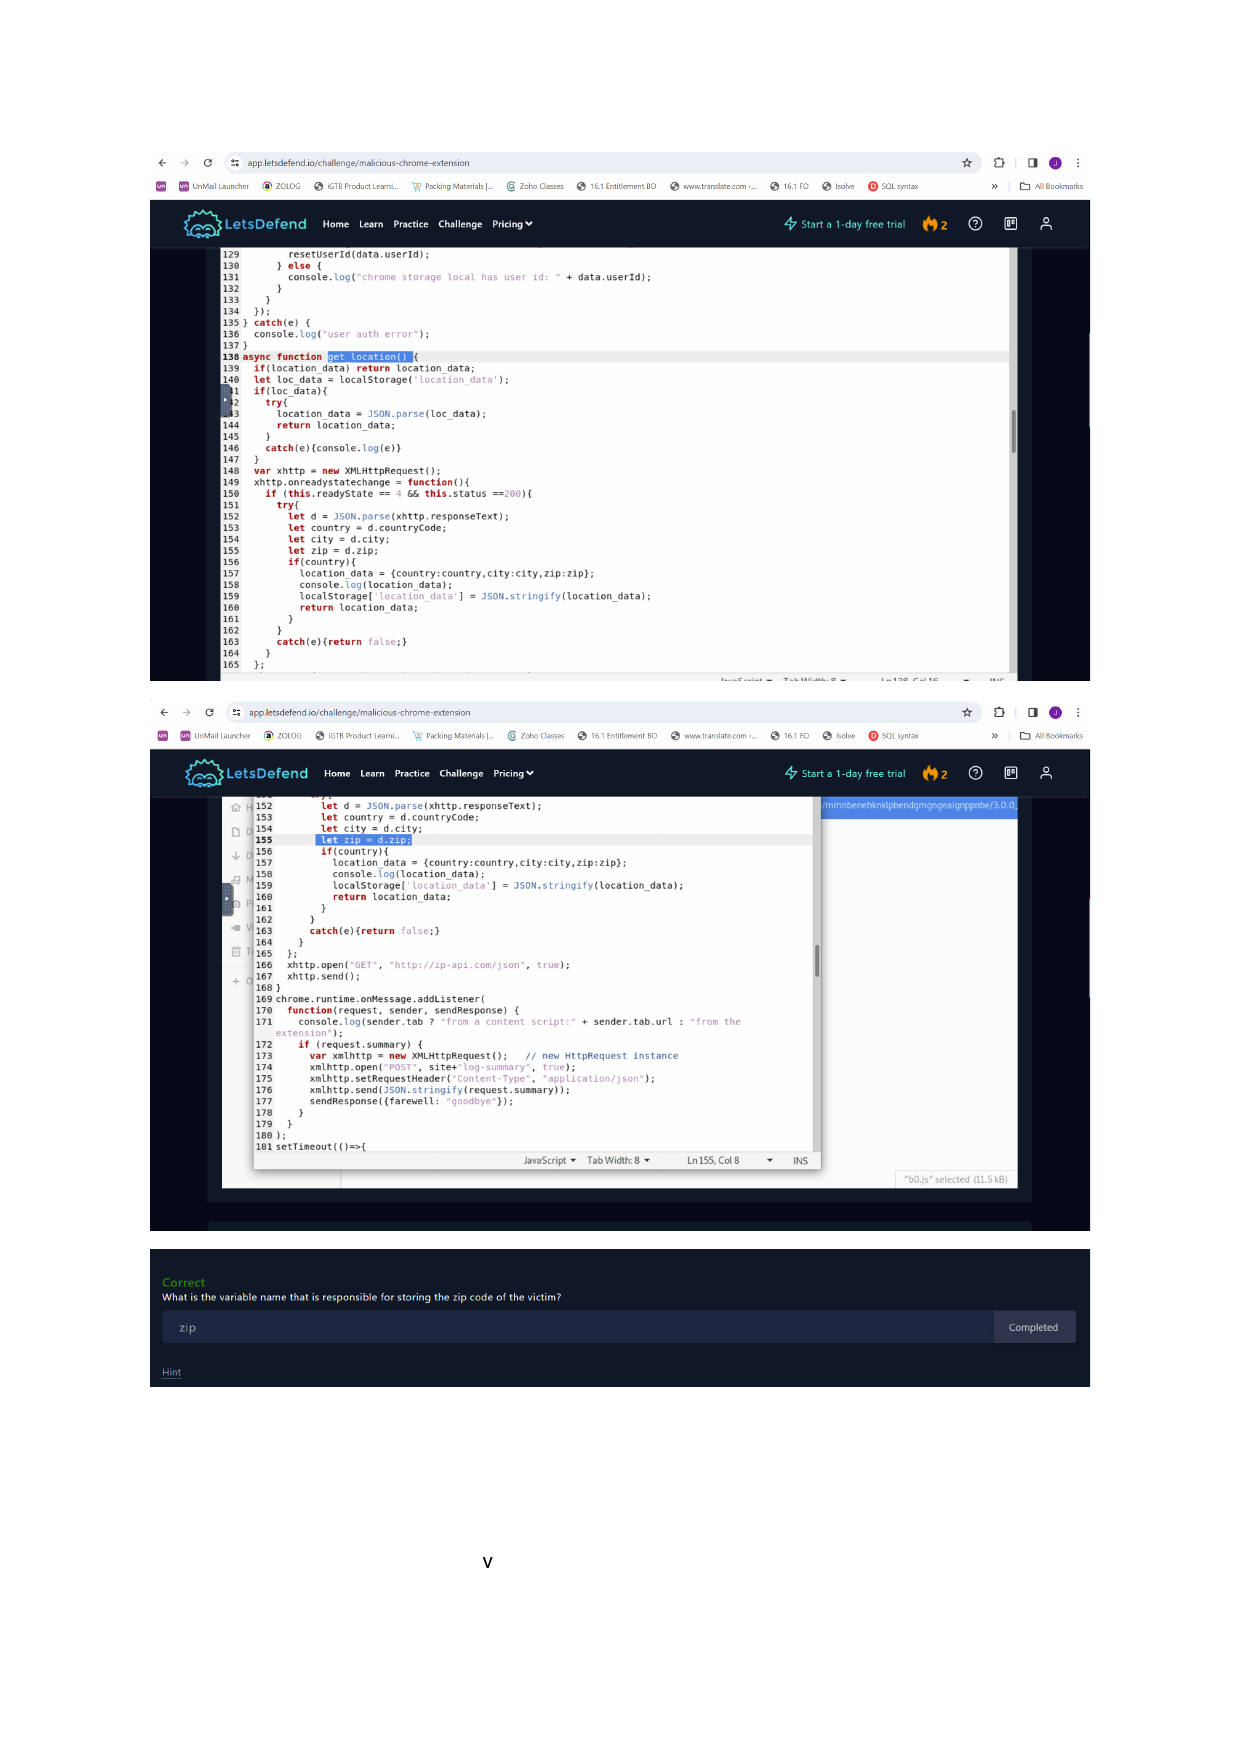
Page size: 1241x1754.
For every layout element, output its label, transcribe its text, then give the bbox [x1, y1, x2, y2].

picture [150, 1249, 1091, 1387]
picture [150, 150, 1091, 681]
picture [150, 699, 1091, 1231]
text v [150, 1546, 1090, 1574]
